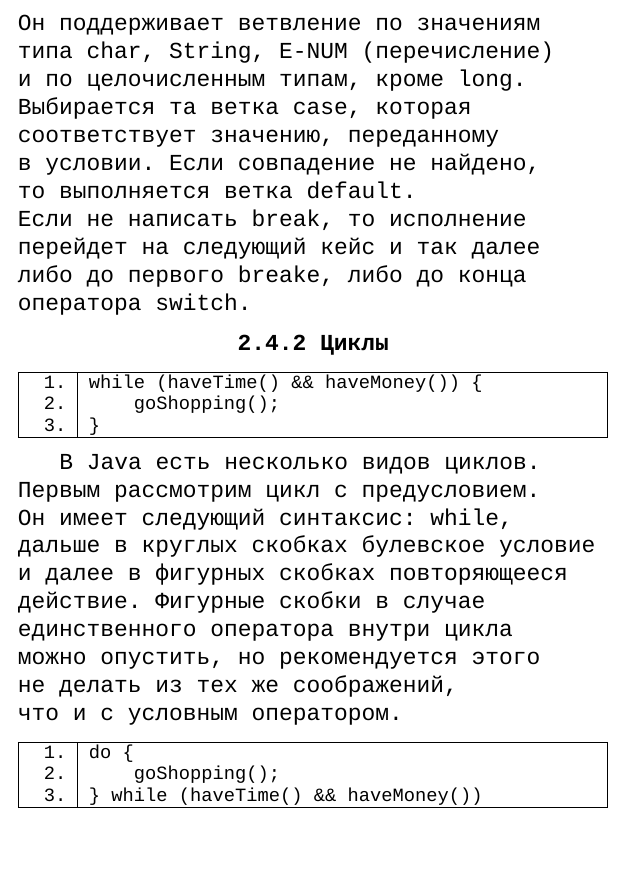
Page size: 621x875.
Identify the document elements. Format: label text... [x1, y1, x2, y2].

table_header while (haveTime() && haveMoney()) { goShopping(); } [78, 373, 607, 437]
text В Java есть несколько видов циклов. Первым рассмотрим цикл с предусловием. Он имеет следующий синтаксис: while, дальше в круглых скобках булевское условие и далее в фигурных скобках повторяющееся действие. Фигурные скобки в случае единственного оператора внутри цикла можно опустить, но рекомендуется этого не делать из тех же соображений, что и с условным оператором. [18, 450, 608, 727]
text 2.4.2 Циклы [18, 331, 608, 357]
table_header do { goShopping(); } while (haveTime() && haveMoney()) [78, 743, 607, 807]
table_header 1. 2. 3. [19, 743, 77, 807]
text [18, 12, 608, 317]
table_header 1. 2. 3. [19, 373, 77, 437]
